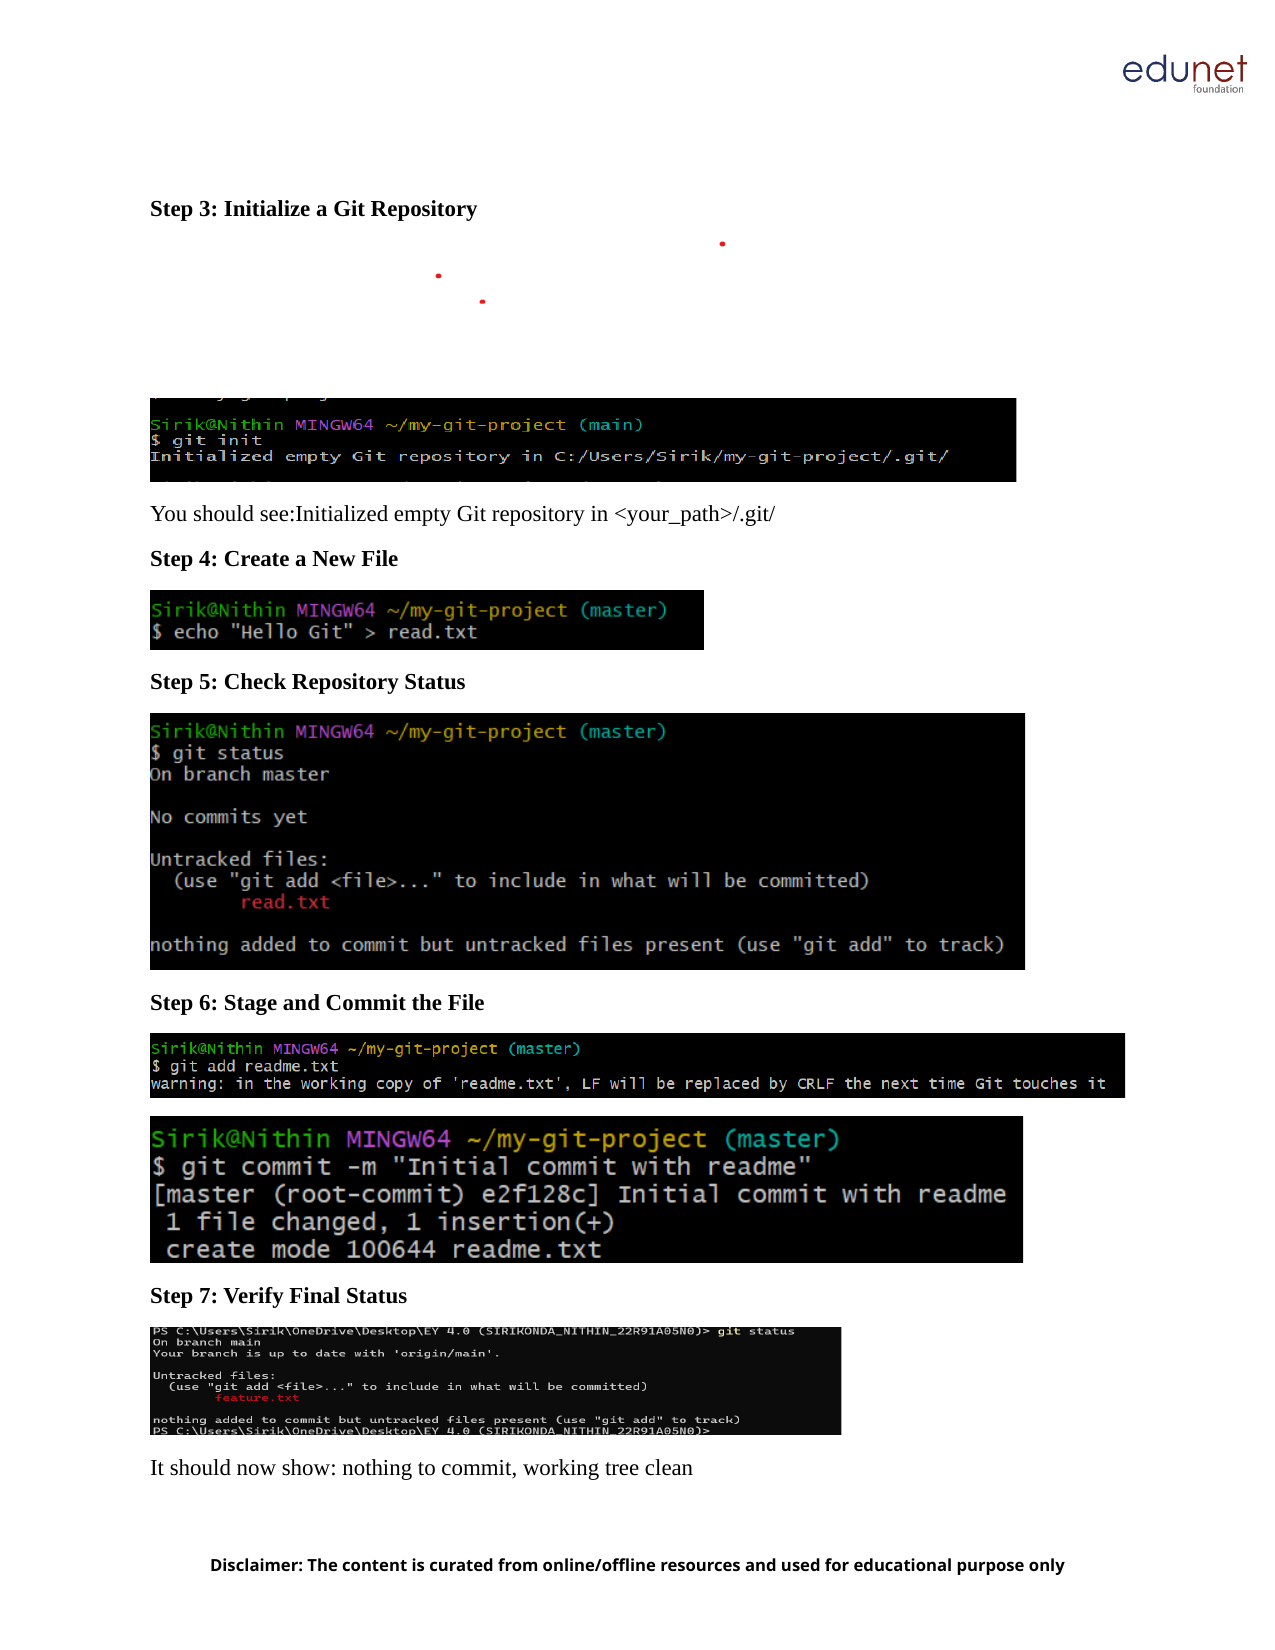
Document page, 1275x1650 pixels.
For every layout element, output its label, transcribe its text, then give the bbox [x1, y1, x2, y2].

picture [150, 713, 1025, 970]
picture [150, 1033, 1125, 1098]
text Step 4: Create a New File [150, 546, 1125, 572]
picture [150, 240, 1017, 482]
text Step 5: Check Repository Status [150, 668, 1125, 694]
text Step 6: Stage and Commit the File [150, 989, 1125, 1015]
picture [1121, 53, 1248, 95]
picture [150, 1116, 1024, 1263]
text You should see:Initialized empty Git repository in <your_path>/.git/ [150, 500, 1125, 527]
picture [150, 1327, 842, 1435]
text It should now show: nothing to commit, working tree clean [150, 1454, 1125, 1480]
text Step 3: Initialize a Git Repository [150, 195, 1125, 221]
text Step 7: Verify Final Status [150, 1282, 1125, 1308]
picture [150, 590, 704, 650]
